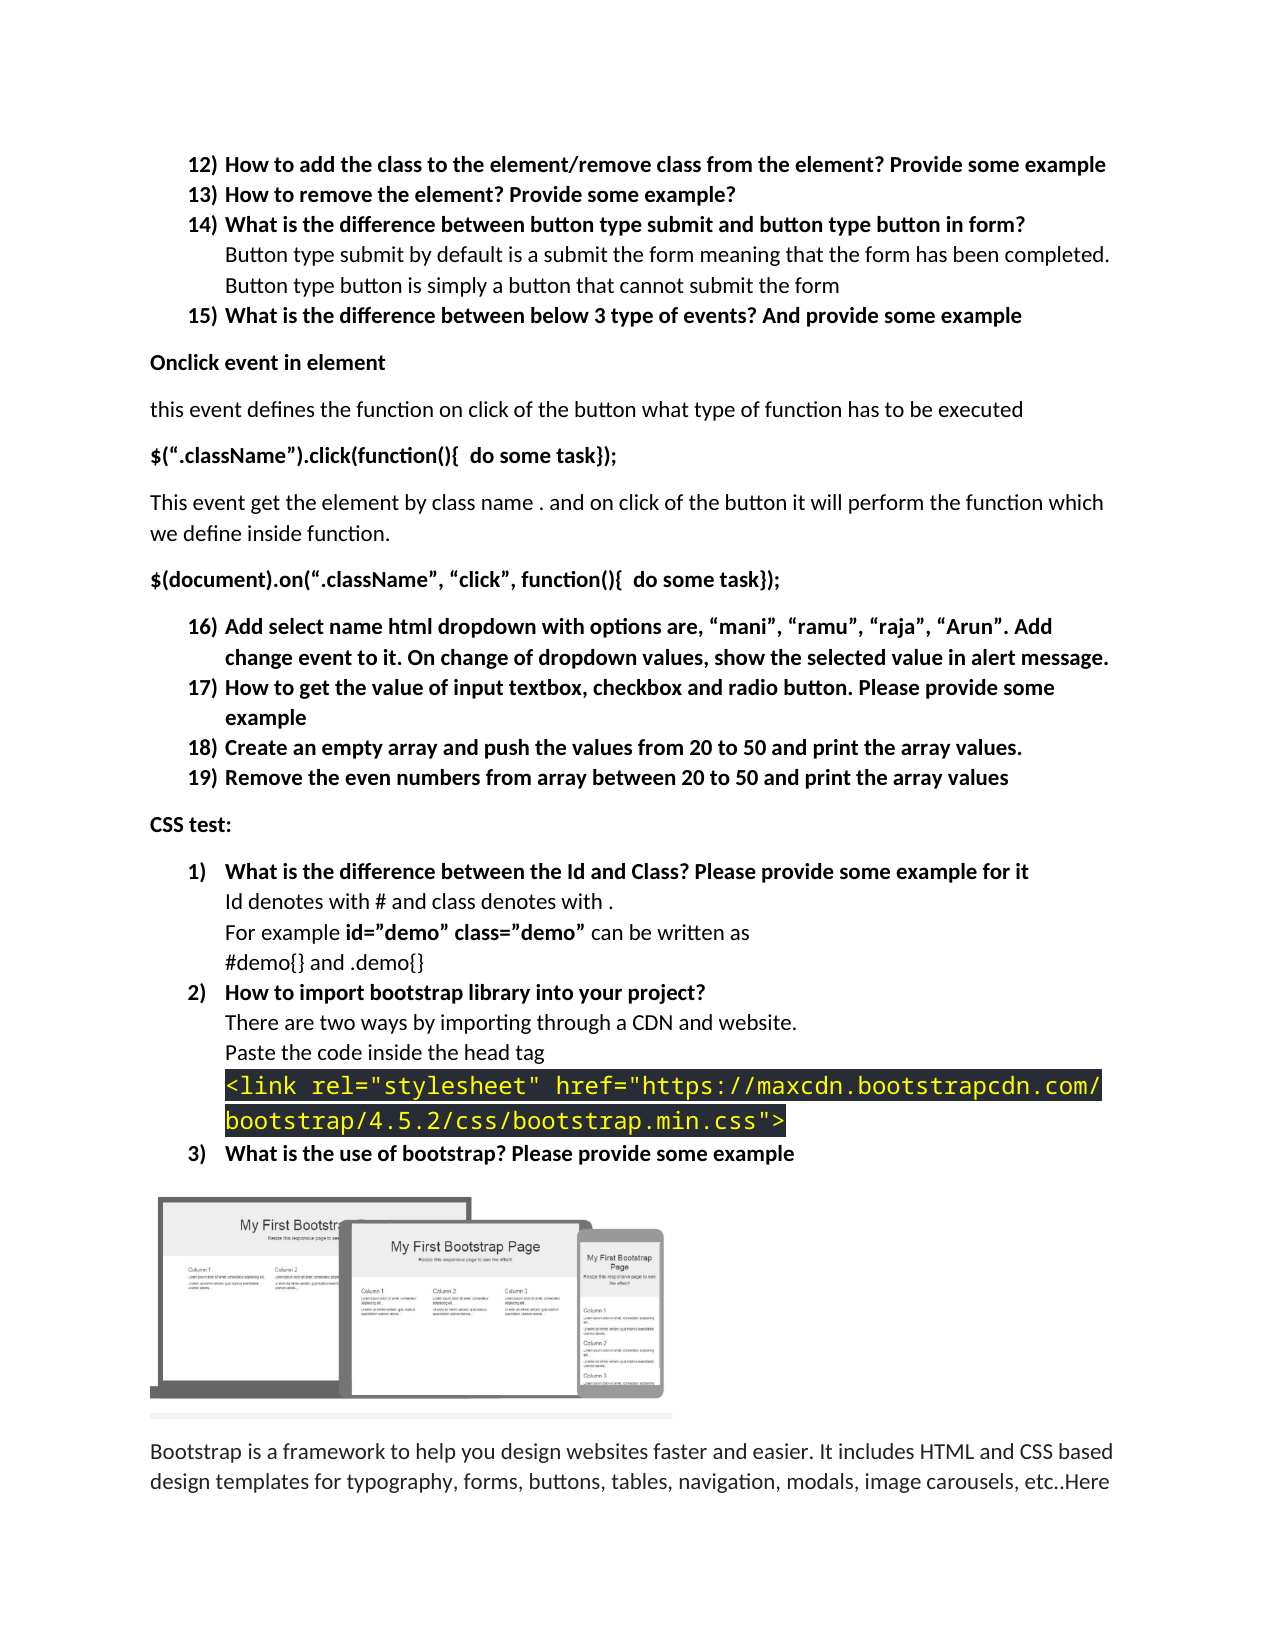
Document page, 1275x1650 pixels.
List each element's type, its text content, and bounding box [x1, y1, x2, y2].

list Paste the code inside the head tag [225, 1038, 1125, 1067]
list Remove the even numbers from array between 20 to 50 and print the array values [187, 763, 1125, 792]
list Button type submit by default is a submit the form meaning that the form has been completed. [225, 241, 1125, 269]
list There are two ways by importing through a CDN and website. [225, 1008, 1125, 1036]
text This event get the element by class name . and on click of the button it will perform the function which we define inside function. [150, 488, 1125, 547]
list Add select name html dropdown with options are, “mani”, “ramu”, “raja”, “Arun”. Add change event to it. On change of dropdown values, show the selected value in alert message. [187, 612, 1125, 671]
list Create an empty array and push the values from 20 to 50 and print the array values. [187, 733, 1125, 761]
text Onclick event in element [150, 348, 1125, 376]
list Id denotes with # and class denotes with . [225, 887, 1125, 916]
list For example id=”demo” class=”demo” can be written as [225, 918, 1125, 946]
text $(document).on(“.className”, “click”, function(){ do some task}); [150, 566, 1125, 594]
list Button type button is simply a button that cannot submit the form [225, 271, 1125, 299]
text $(“.className”).click(function(){ do some task}); [150, 442, 1125, 470]
picture [150, 1186, 673, 1419]
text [150, 1437, 1125, 1496]
list What is the use of bootstrap? Please provide some example [187, 1139, 1125, 1167]
list How to import bootstrap library into your project? [187, 978, 1125, 1006]
list <link rel="stylesheet" href="https://maxcdn.bootstrapcdn.com/bootstrap/4.5.2/css/bootstrap.min.css"> [225, 1069, 1125, 1137]
list What is the difference between below 3 type of events? And provide some example [187, 301, 1125, 329]
list How to remove the element? Provide some example? [187, 180, 1125, 208]
list What is the difference between button type submit and button type button in form? [187, 210, 1125, 238]
text this event defines the function on click of the button what type of function has to be executed [150, 395, 1125, 423]
list How to add the class to the element/remove class from the element? Provide some example [187, 150, 1125, 178]
list #demo{} and .demo{} [225, 948, 1125, 976]
list How to get the value of input textbox, checkbox and radio button. Please provide some example [187, 673, 1125, 731]
list What is the difference between the Id and Class? Please provide some example for it [187, 857, 1125, 885]
text CSS test: [150, 810, 1125, 838]
